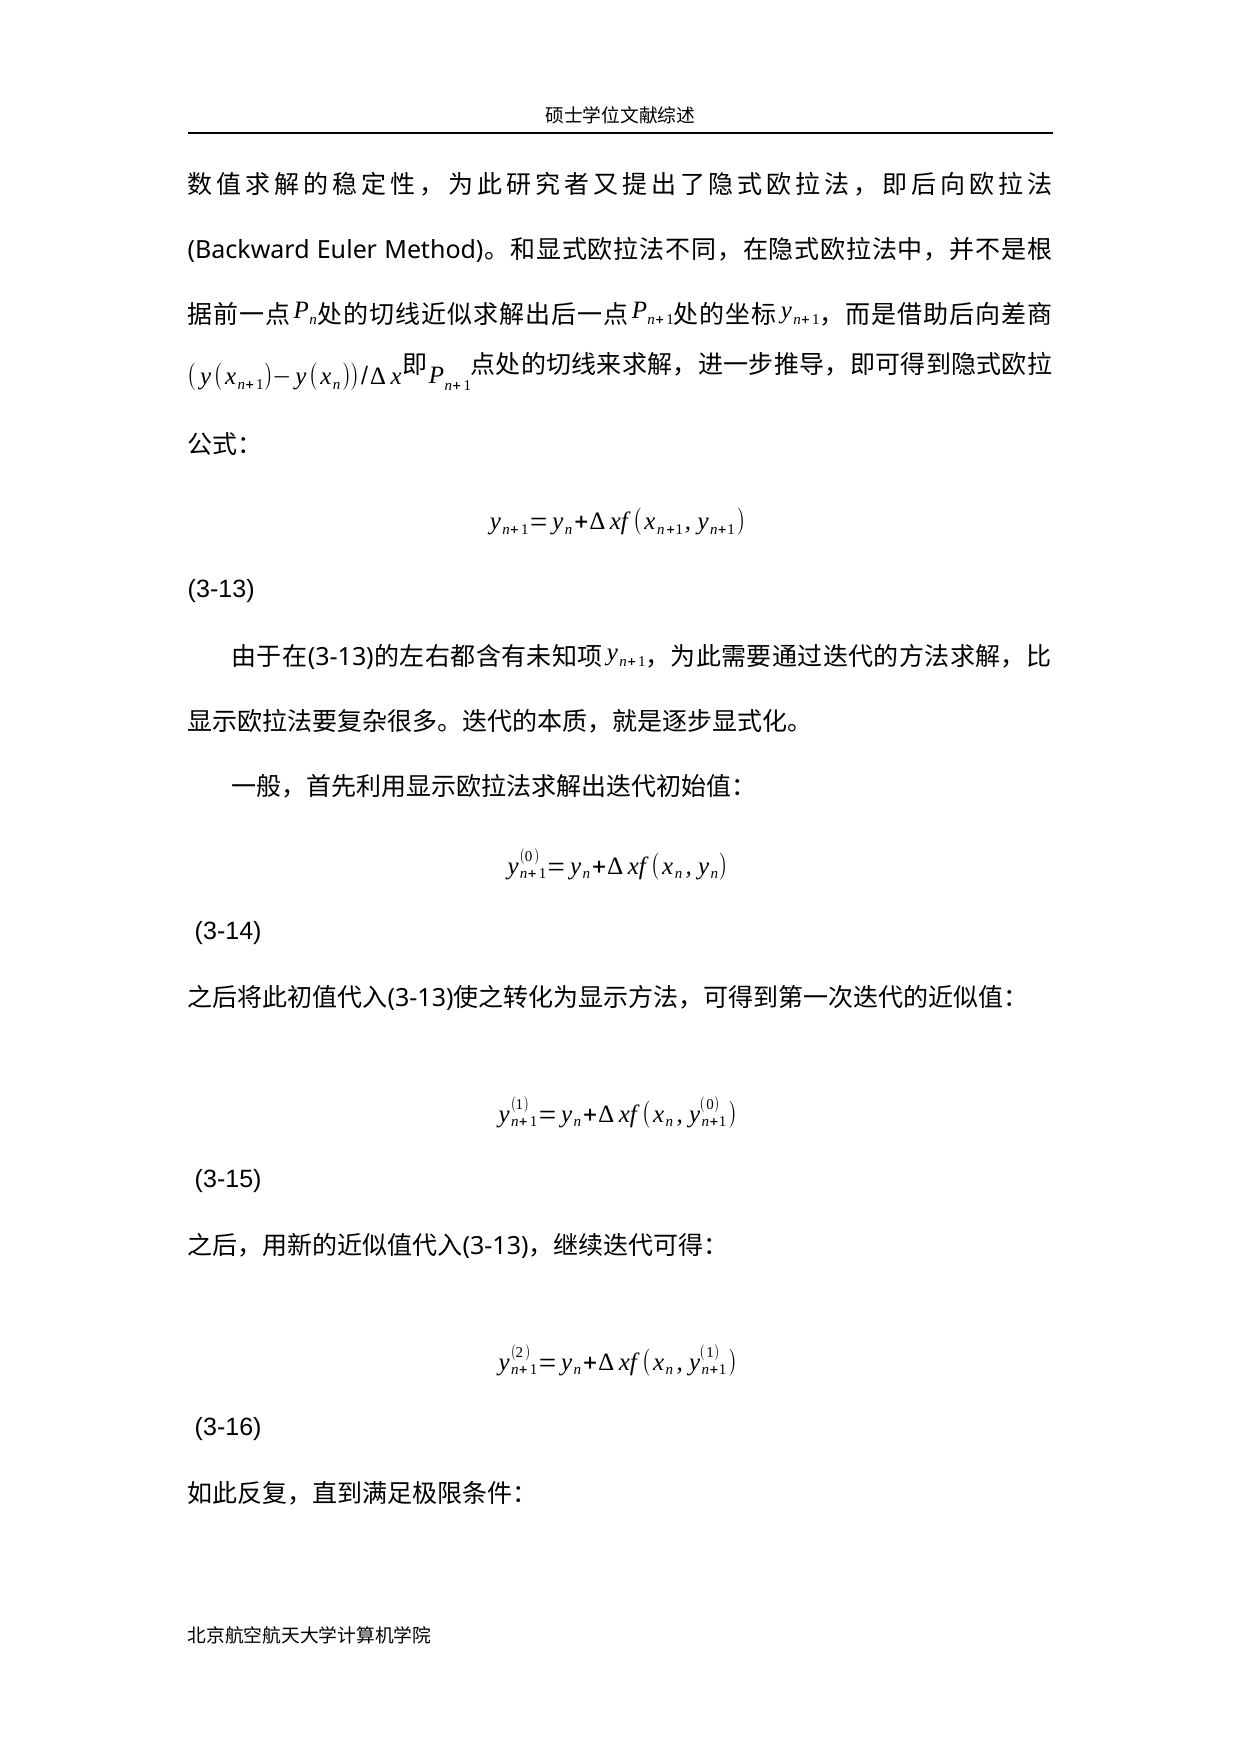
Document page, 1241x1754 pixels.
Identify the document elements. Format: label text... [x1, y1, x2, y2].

text 如此反复，直到满足极限条件： [187, 1459, 1053, 1524]
text 一般，首先利用显示欧拉法求解出迭代初始值： [187, 752, 1053, 817]
